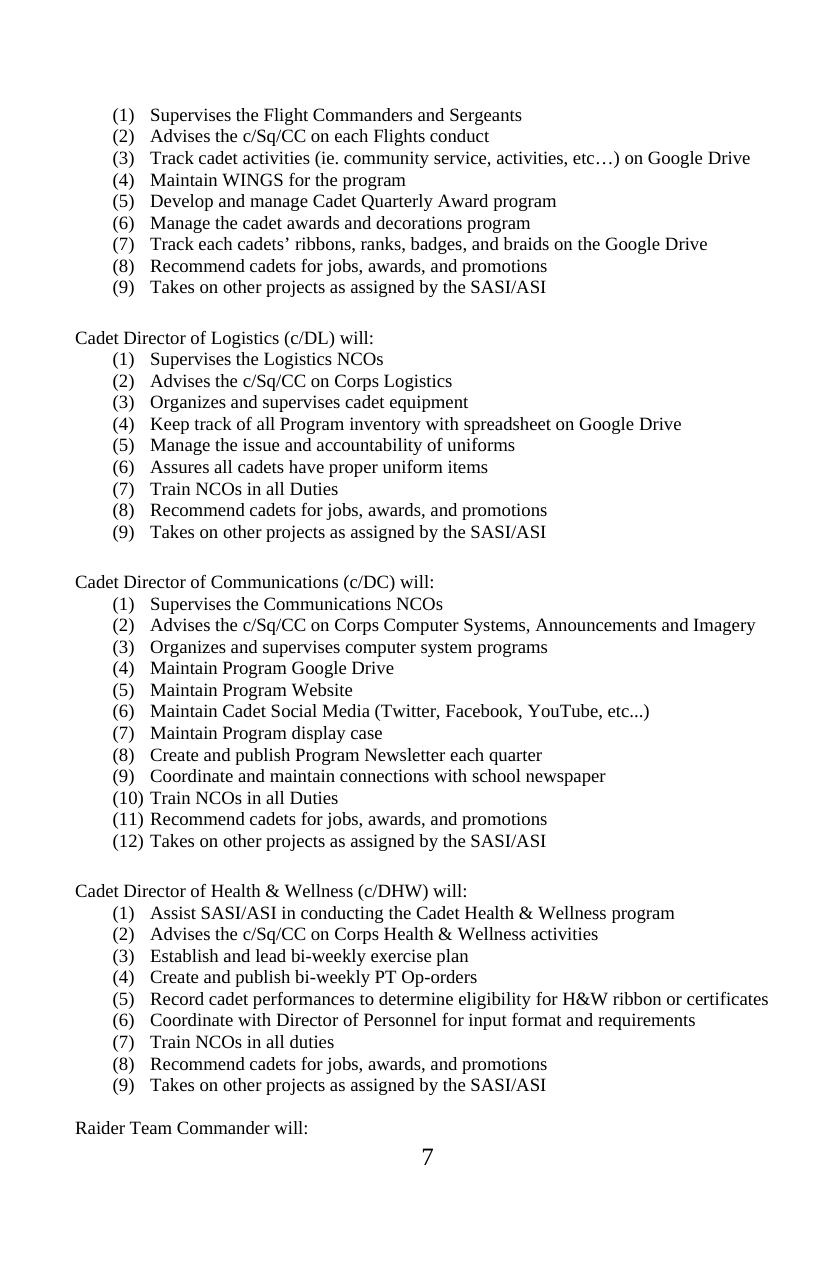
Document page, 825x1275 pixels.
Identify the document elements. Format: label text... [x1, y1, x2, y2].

text (6) Assures all cadets have proper uniform items [112, 456, 780, 477]
text (2) Advises the c/Sq/CC on Corps Computer Systems, Announcements and Imagery [112, 614, 780, 636]
text (10) Train NCOs in all Duties [112, 787, 780, 808]
text (6) Manage the cadet awards and decorations program [112, 212, 780, 233]
text (9) Takes on other projects as assigned by the SASI/ASI [112, 1074, 780, 1096]
text (8) Recommend cadets for jobs, awards, and promotions [112, 1052, 780, 1074]
text (4) Keep track of all Program inventory with spreadsheet on Google Drive [112, 413, 780, 434]
text (2) Advises the c/Sq/CC on Corps Health & Wellness activities [112, 923, 780, 945]
text (8) Create and publish Program Newsletter each quarter [112, 743, 780, 765]
text (3) Organizes and supervises cadet equipment [112, 391, 780, 413]
text (3) Organizes and supervises computer system programs [112, 636, 780, 657]
text (8) Recommend cadets for jobs, awards, and promotions [112, 499, 780, 521]
text (2) Advises the c/Sq/CC on each Flights conduct [112, 125, 780, 147]
text (6) Coordinate with Director of Personnel for input format and requirements [112, 1009, 780, 1031]
text (7) Train NCOs in all Duties [112, 477, 780, 499]
text (4) Create and publish bi-weekly PT Op-orders [112, 966, 780, 988]
text (9) Takes on other projects as assigned by the SASI/ASI [112, 276, 780, 298]
text (1) Supervises the Flight Commanders and Sergeants [112, 104, 780, 125]
text (4) Maintain Program Google Drive [112, 657, 780, 679]
text Cadet Director of Health & Wellness (c/DHW) will: [75, 880, 780, 902]
text Cadet Director of Communications (c/DC) will: [75, 571, 780, 592]
text (3) Establish and lead bi-weekly exercise plan [112, 945, 780, 966]
text (12) Takes on other projects as assigned by the SASI/ASI [112, 830, 780, 851]
text (4) Maintain WINGS for the program [112, 168, 780, 190]
text (1) Supervises the Logistics NCOs [112, 348, 780, 370]
text (7) Track each cadets’ ribbons, ranks, badges, and braids on the Google Drive [112, 233, 780, 255]
text (9) Takes on other projects as assigned by the SASI/ASI [112, 521, 780, 542]
text (7) Train NCOs in all duties [112, 1031, 780, 1052]
text (1) Supervises the Communications NCOs [112, 592, 780, 614]
text (8) Recommend cadets for jobs, awards, and promotions [112, 255, 780, 276]
text (5) Record cadet performances to determine eligibility for H&W ribbon or certificates [112, 988, 780, 1009]
text (9) Coordinate and maintain connections with school newspaper [112, 765, 780, 787]
text (5) Develop and manage Cadet Quarterly Award program [112, 190, 780, 212]
text (1) Assist SASI/ASI in conducting the Cadet Health & Wellness program [112, 902, 780, 923]
text (11) Recommend cadets for jobs, awards, and promotions [112, 808, 780, 830]
text (5) Maintain Program Website [112, 679, 780, 700]
text (7) Maintain Program display case [112, 722, 780, 743]
text (3) Track cadet activities (ie. community service, activities, etc…) on Google Drive [112, 147, 780, 168]
text (5) Manage the issue and accountability of uniforms [112, 434, 780, 456]
text (6) Maintain Cadet Social Media (Twitter, Facebook, YouTube, etc...) [112, 700, 780, 722]
text (2) Advises the c/Sq/CC on Corps Logistics [112, 370, 780, 391]
text Cadet Director of Logistics (c/DL) will: [75, 327, 780, 348]
text Raider Team Commander will: [75, 1117, 780, 1139]
